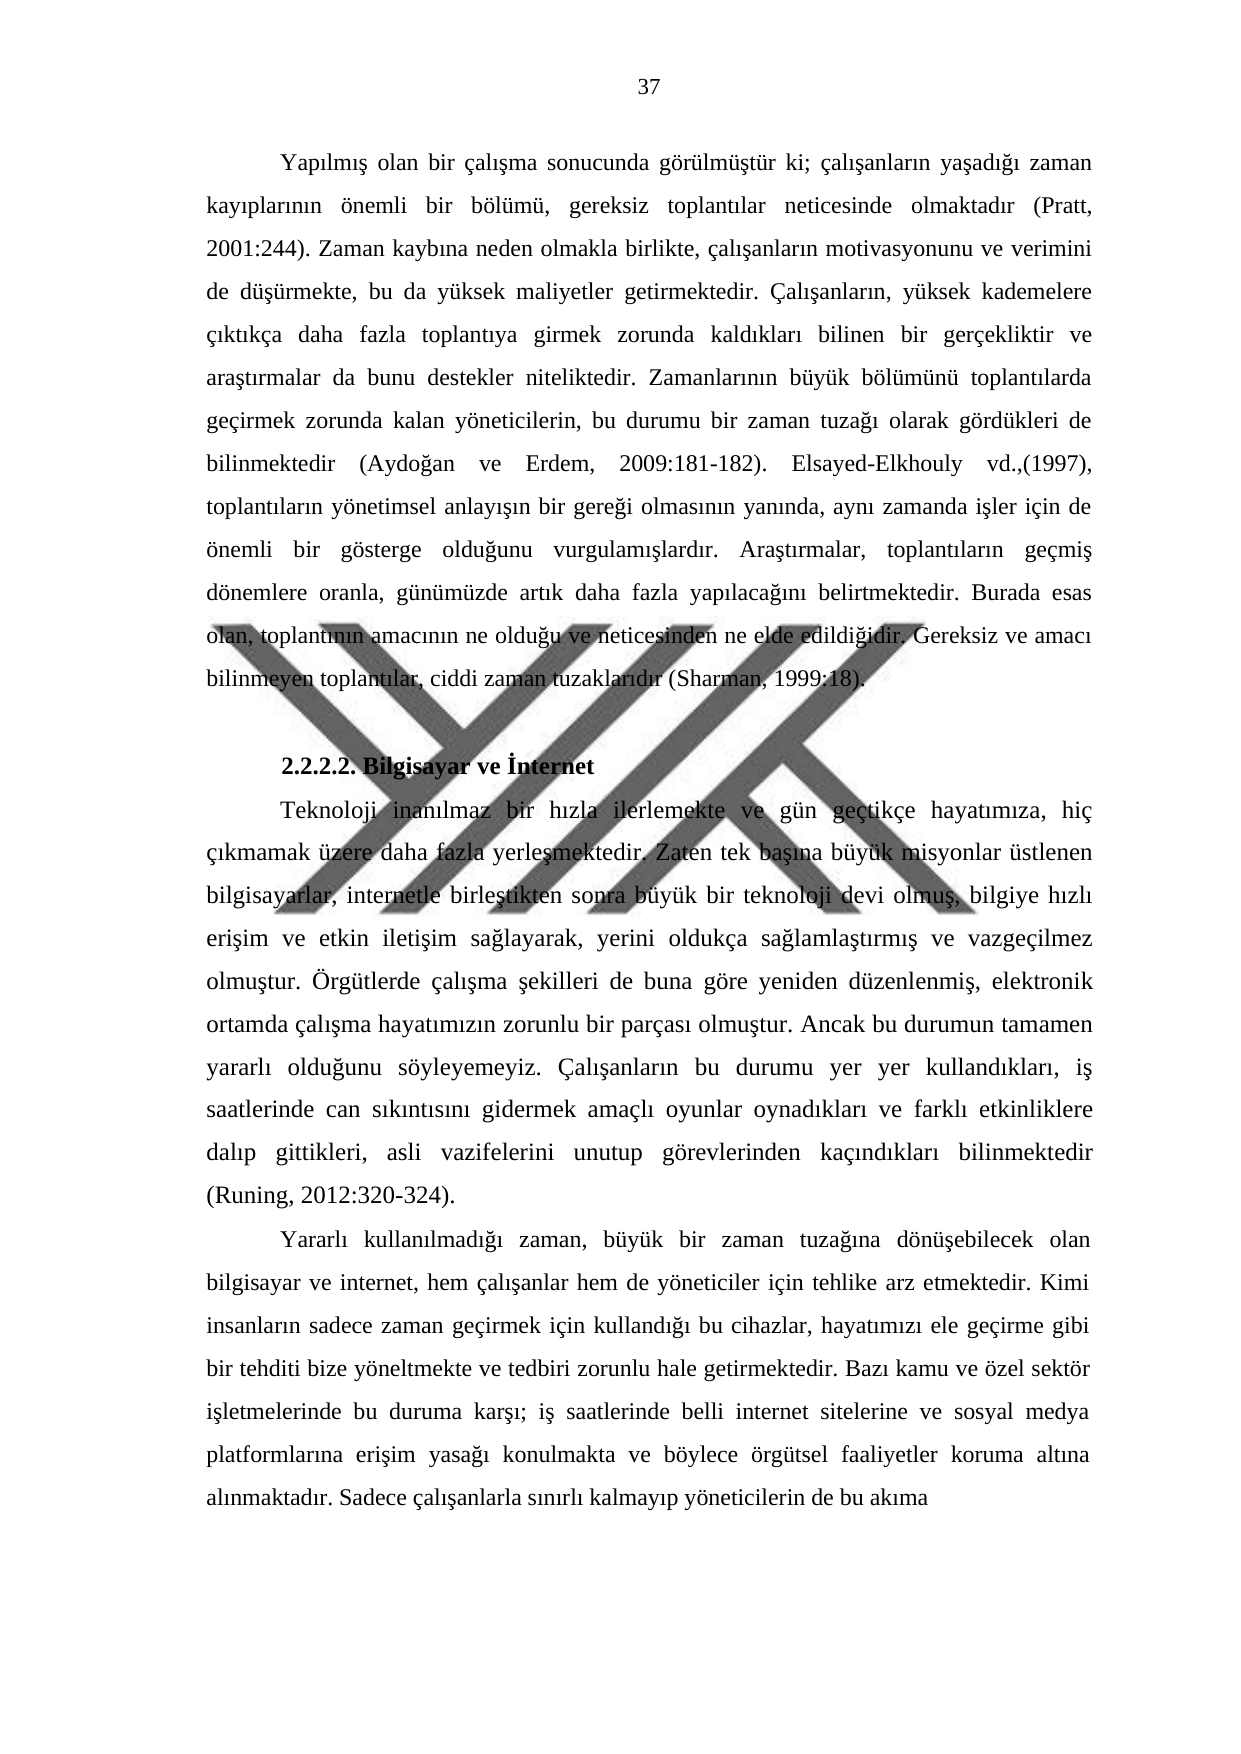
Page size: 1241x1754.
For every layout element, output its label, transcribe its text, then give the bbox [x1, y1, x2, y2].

picture [208, 692, 980, 795]
text Yararlı kullanılmadığı zaman, büyük bir zaman tuzağına dönüşebilecek olan bilgisayar ve internet, hem çalışanlar hem de yöneticiler için tehlike arz etmektedir. Kimi insanların sadece zaman geçirmek için kullandığı bu cihazlar, hayatımızı ele geçirme gibi bir tehditi bize yöneltmekte ve tedbiri zorunlu hale getirmektedir. Bazı kamu ve özel sektör işletmelerinde bu duruma karşı; iş saatlerinde belli internet sitelerine ve sosyal medya platformlarına erişim yasağı konulmakta ve böylece örgütsel faaliyetler koruma altına alınmaktadır. Sadece çalışanlarla sınırlı kalmayıp yöneticilerin de bu akıma [206, 1225, 1092, 1511]
text 2.2.2.2. Bilgisayar ve İnternet [281, 751, 1094, 780]
text Teknoloji inanılmaz bir hızla ilerlemekte ve gün geçtikçe hayatımıza, hiç çıkmamak üzere daha fazla yerleşmektedir. Zaten tek başına büyük misyonlar üstlenen bilgisayarlar, internetle birleştikten sonra büyük bir teknoloji devi olmuş, bilgiye hızlı erişim ve etkin iletişim sağlayarak, yerini oldukça sağlamlaştırmış ve vazgeçilmez olmuştur. Örgütlerde çalışma şekilleri de buna göre yeniden düzenlenmiş, elektronik ortamda çalışma hayatımızın zorunlu bir parçası olmuştur. Ancak bu durumun tamamen yararlı olduğunu söyleyemeyiz. Çalışanların bu durumu yer yer kullandıkları, iş saatlerinde can sıkıntısını gidermek amaçlı oyunlar oynadıkları ve farklı etkinliklere dalıp gittikleri, asli vazifelerini unutup görevlerinden kaçındıkları bilinmektedir (Runing, 2012:320-324). [206, 795, 1094, 1209]
text Yapılmış olan bir çalışma sonucunda görülmüştür ki; çalışanların yaşadığı zaman kayıplarının önemli bir bölümü, gereksiz toplantılar neticesinde olmaktadır (Pratt, 2001:244). Zaman kaybına neden olmakla birlikte, çalışanların motivasyonunu ve verimini de düşürmekte, bu da yüksek maliyetler getirmektedir. Çalışanların, yüksek kademelere çıktıkça daha fazla toplantıya girmek zorunda kaldıkları bilinen bir gerçekliktir ve araştırmalar da bunu destekler niteliktedir. Zamanlarının büyük bölümünü toplantılarda geçirmek zorunda kalan yöneticilerin, bu durumu bir zaman tuzağı olarak gördükleri de bilinmektedir (Aydoğan ve Erdem, 2009:181-182). Elsayed-Elkhouly vd.,(1997), toplantıların yönetimsel anlayışın bir gereği olmasının yanında, aynı zamanda işler için de önemli bir gösterge olduğunu vurgulamışlardır. Araştırmalar, toplantıların geçmiş dönemlere oranla, günümüzde artık daha fazla yapılacağını belirtmektedir. Burada esas olan, toplantının amacının ne olduğu ve neticesinden ne elde edildiğidir. Gereksiz ve amacı bilinmeyen toplantılar, ciddi zaman tuzaklarıdır (Sharman, 1999:18). [206, 148, 1094, 692]
text 37 [637, 73, 1094, 99]
